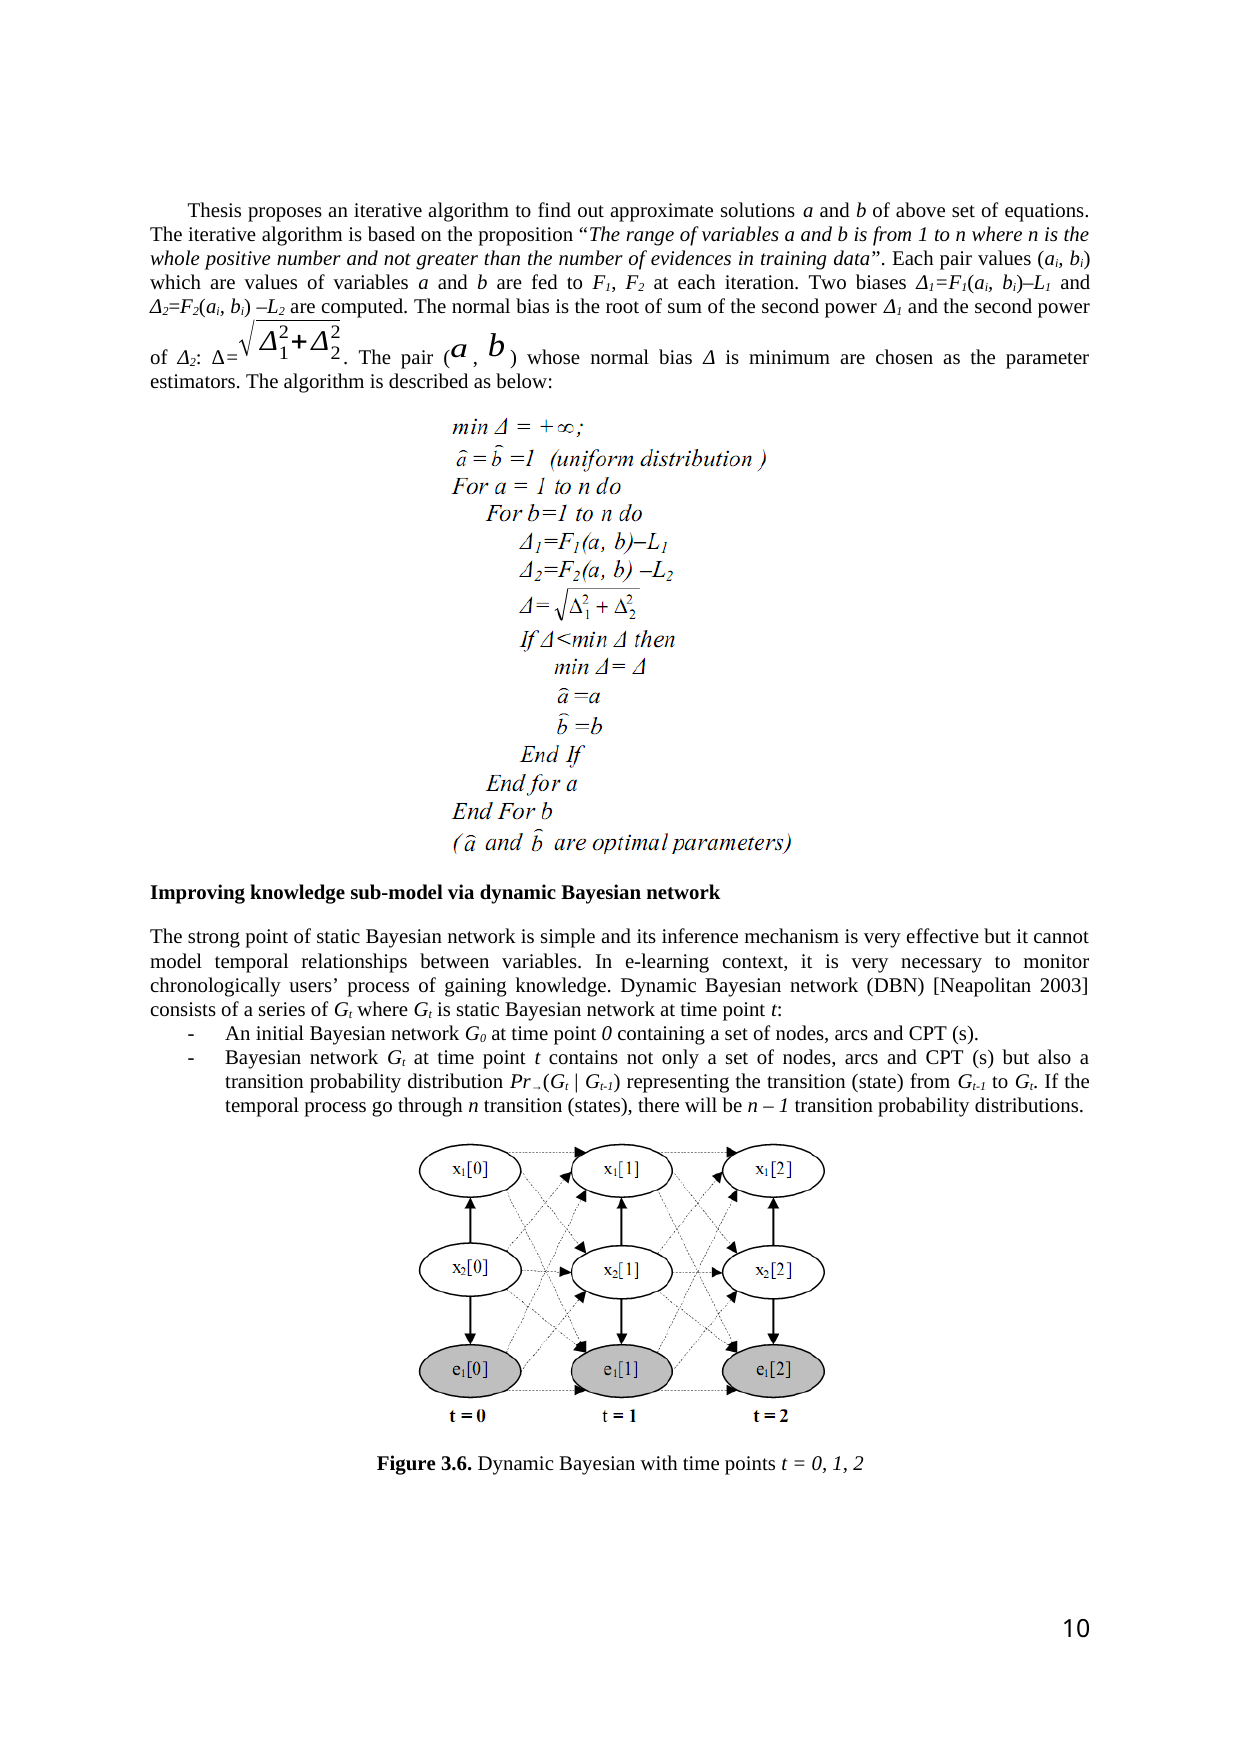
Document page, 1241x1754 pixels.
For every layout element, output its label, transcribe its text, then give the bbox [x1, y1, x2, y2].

text Thesis proposes an iterative algorithm to find out approximate solutions a and b of above set of equations. The iterative algorithm is based on the proposition “The range of variables a and b is from 1 to n where n is the whole positive number and not greater than the number of evidences in training data”. Each pair values (ai, bi) which are values of variables a and b are fed to F1, F2 at each iteration. Two biases Δ1=F1(ai, bi)–L1 and Δ2=F2(ai, bi) –L2 are computed. The normal bias is the root of sum of the second power Δ1 and the second power of Δ2: Δ=. The pair (, ) whose normal bias Δ is minimum are chosen as the parameter estimators. The algorithm is described as below: [150, 198, 1090, 393]
picture [448, 416, 793, 854]
list Bayesian network Gt at time point t contains not only a set of nodes, arcs and CPT (s) but also a transition probability distribution Pr→(Gt | Gt-1) representing the transition (state) from Gt-1 to Gt. If the temporal process go through n transition (states), there will be n – 1 transition probability distributions. [187, 1045, 1090, 1117]
picture [413, 1141, 827, 1426]
text The strong point of static Bayesian network is simple and its inference mechanism is very effective but it cannot model temporal relationships between variables. In e-learning context, it is very necessary to monitor chronologically users’ process of gaining knowledge. Dynamic Bayesian network (DBN) [Neapolitan 2003] consists of a series of Gt where Gt is static Bayesian network at time point t: [150, 924, 1090, 1021]
list An initial Bayesian network G0 at time point 0 containing a set of nodes, arcs and CPT (s). [187, 1021, 1090, 1045]
text Improving knowledge sub-model via dynamic Bayesian network [150, 879, 1090, 904]
text Figure 3.6. Dynamic Bayesian with time points t = 0, 1, 2 [150, 1451, 1090, 1475]
